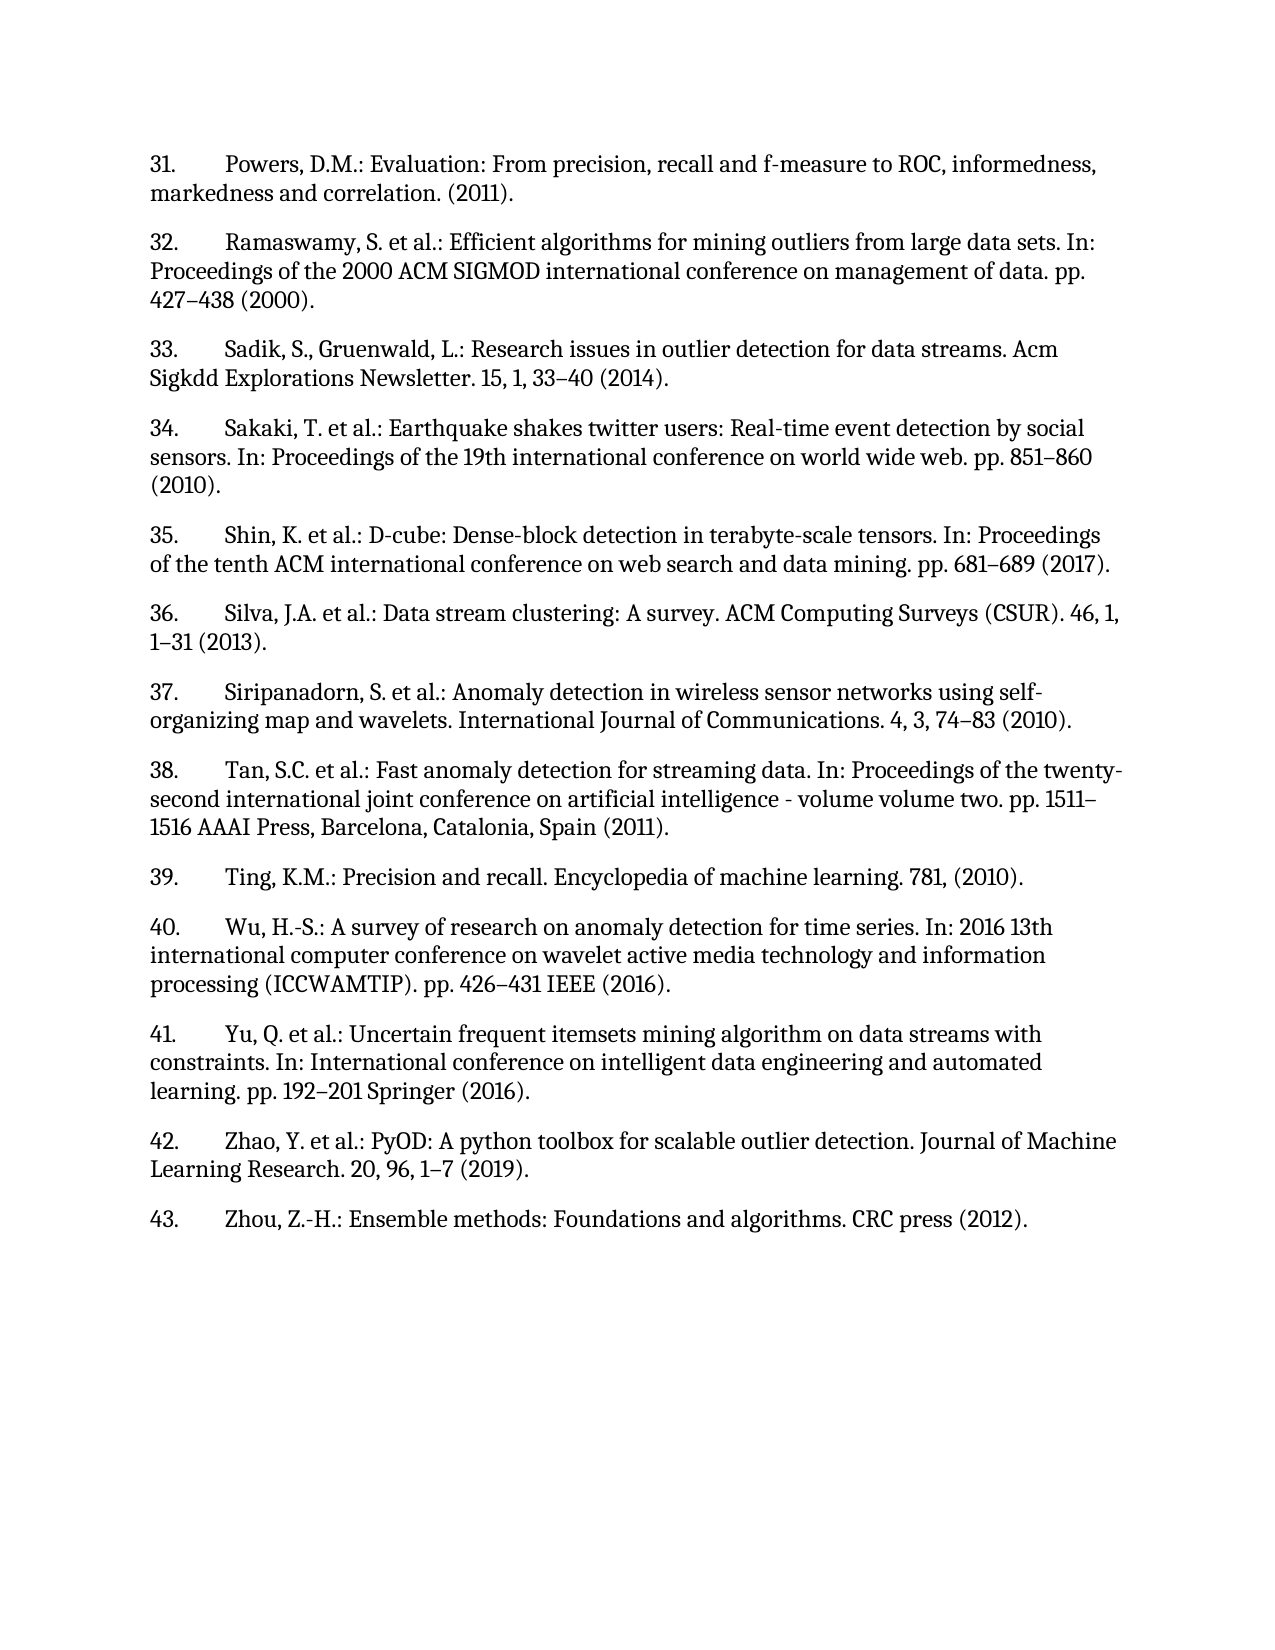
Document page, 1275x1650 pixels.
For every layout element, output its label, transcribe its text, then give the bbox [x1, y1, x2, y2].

text 34. Sakaki, T. et al.: Earthquake shakes twitter users: Real-time event detection by social sensors. In: Proceedings of the 19th international conference on world wide web. pp. 851–860 (2010). [150, 414, 1125, 500]
text 37. Siripanadorn, S. et al.: Anomaly detection in wireless sensor networks using self-organizing map and wavelets. International Journal of Communications. 4, 3, 74–83 (2010). [150, 677, 1125, 735]
text 39. Ting, K.M.: Precision and recall. Encyclopedia of machine learning. 781, (2010). [150, 863, 1125, 892]
text 35. Shin, K. et al.: D-cube: Dense-block detection in terabyte-scale tensors. In: Proceedings of the tenth ACM international conference on web search and data mining. pp. 681–689 (2017). [150, 521, 1125, 578]
text 36. Silva, J.A. et al.: Data stream clustering: A survey. ACM Computing Surveys (CSUR). 46, 1, 1–31 (2013). [150, 599, 1125, 657]
text 33. Sadik, S., Gruenwald, L.: Research issues in outlier detection for data streams. Acm Sigkdd Explorations Newsletter. 15, 1, 33–40 (2014). [150, 335, 1125, 393]
text 43. Zhou, Z.-H.: Ensemble methods: Foundations and algorithms. CRC press (2012). [150, 1205, 1125, 1234]
text 41. Yu, Q. et al.: Uncertain frequent itemsets mining algorithm on data streams with constraints. In: International conference on intelligent data engineering and automated learning. pp. 192–201 Springer (2016). [150, 1019, 1125, 1106]
text 31. Powers, D.M.: Evaluation: From precision, recall and f-measure to ROC, informedness, markedness and correlation. (2011). [150, 150, 1125, 207]
text 40. Wu, H.-S.: A survey of research on anomaly detection for time series. In: 2016 13th international computer conference on wavelet active media technology and information processing (ICCWAMTIP). pp. 426–431 IEEE (2016). [150, 912, 1125, 999]
text 32. Ramaswamy, S. et al.: Efficient algorithms for mining outliers from large data sets. In: Proceedings of the 2000 ACM SIGMOD international conference on management of data. pp. 427–438 (2000). [150, 228, 1125, 314]
text 42. Zhao, Y. et al.: PyOD: A python toolbox for scalable outlier detection. Journal of Machine Learning Research. 20, 96, 1–7 (2019). [150, 1127, 1125, 1184]
text 38. Tan, S.C. et al.: Fast anomaly detection for streaming data. In: Proceedings of the twenty-second international joint conference on artificial intelligence - volume volume two. pp. 1511–1516 AAAI Press, Barcelona, Catalonia, Spain (2011). [150, 756, 1125, 842]
